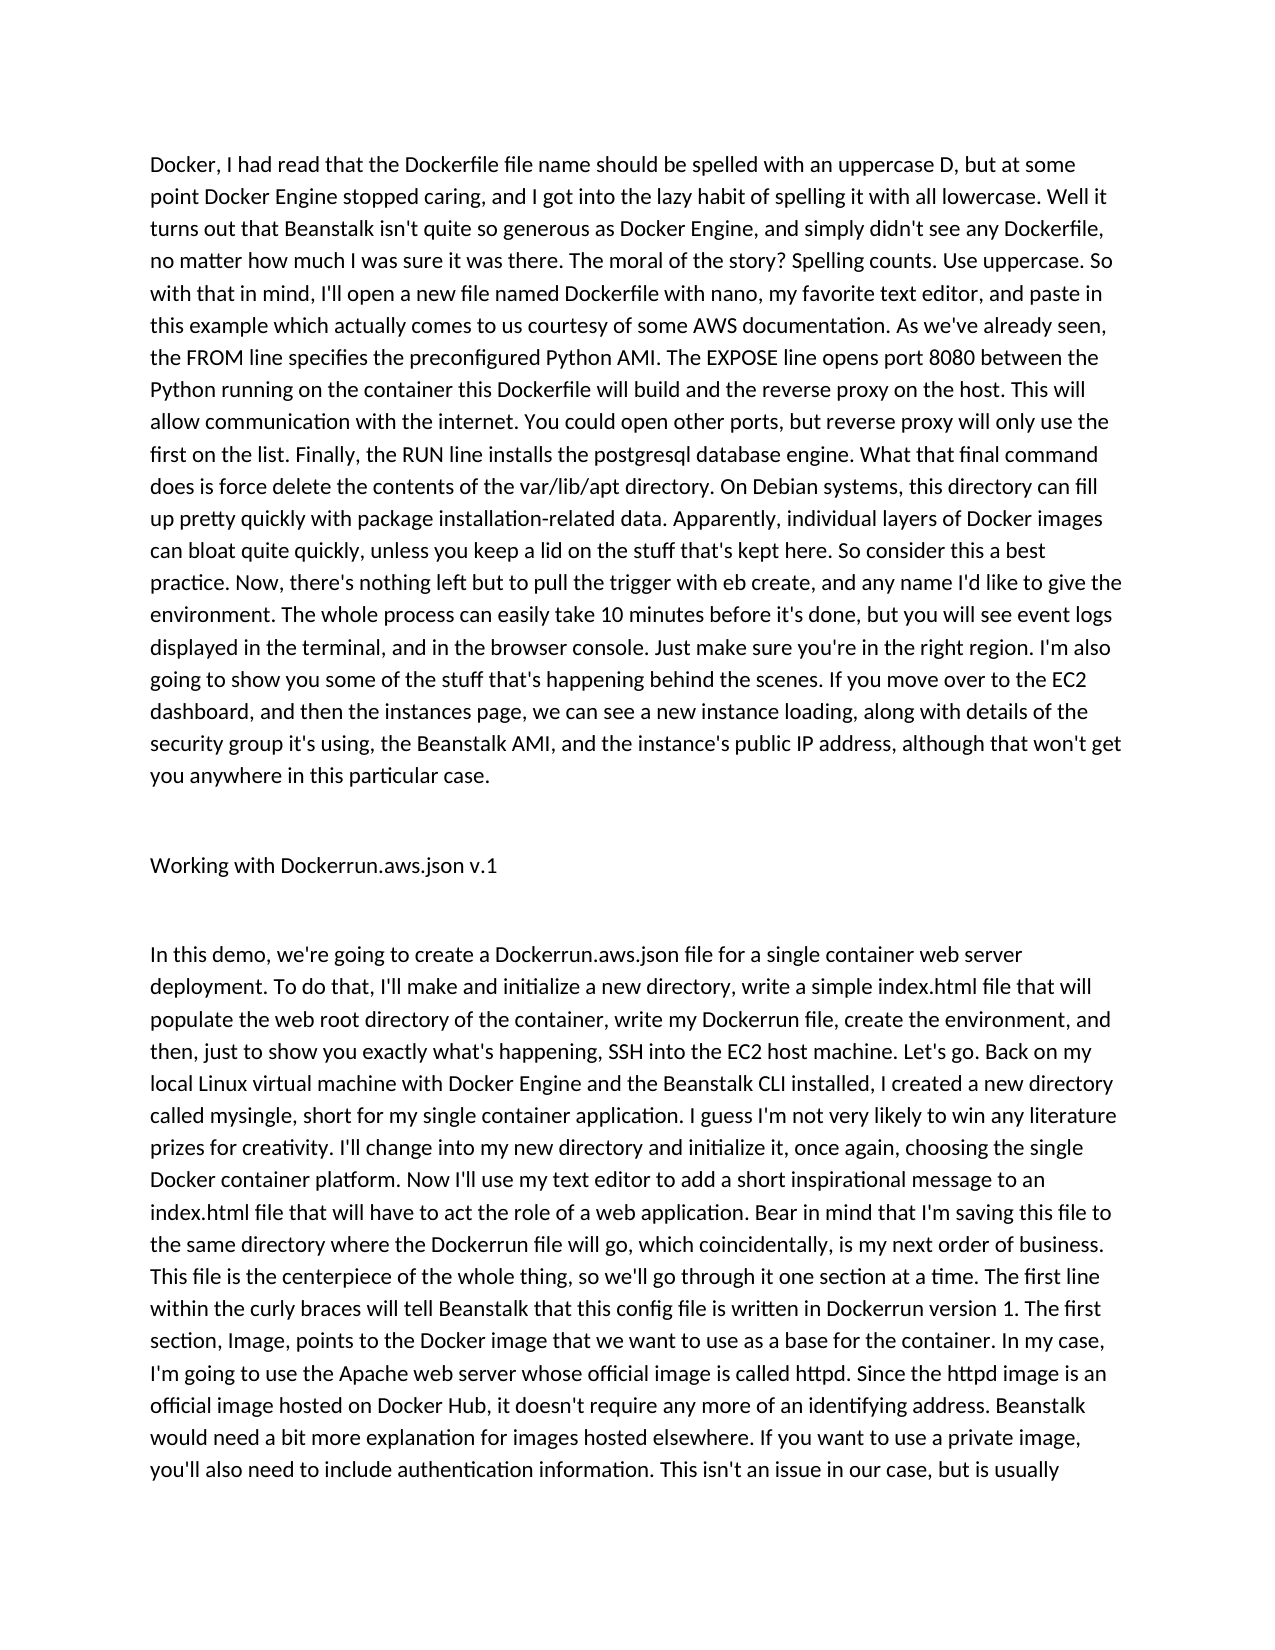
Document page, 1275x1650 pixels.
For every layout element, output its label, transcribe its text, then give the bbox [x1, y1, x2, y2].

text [150, 150, 1125, 789]
text Working with Dockerrun.aws.json v.1 [150, 851, 1125, 879]
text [150, 940, 1125, 1483]
